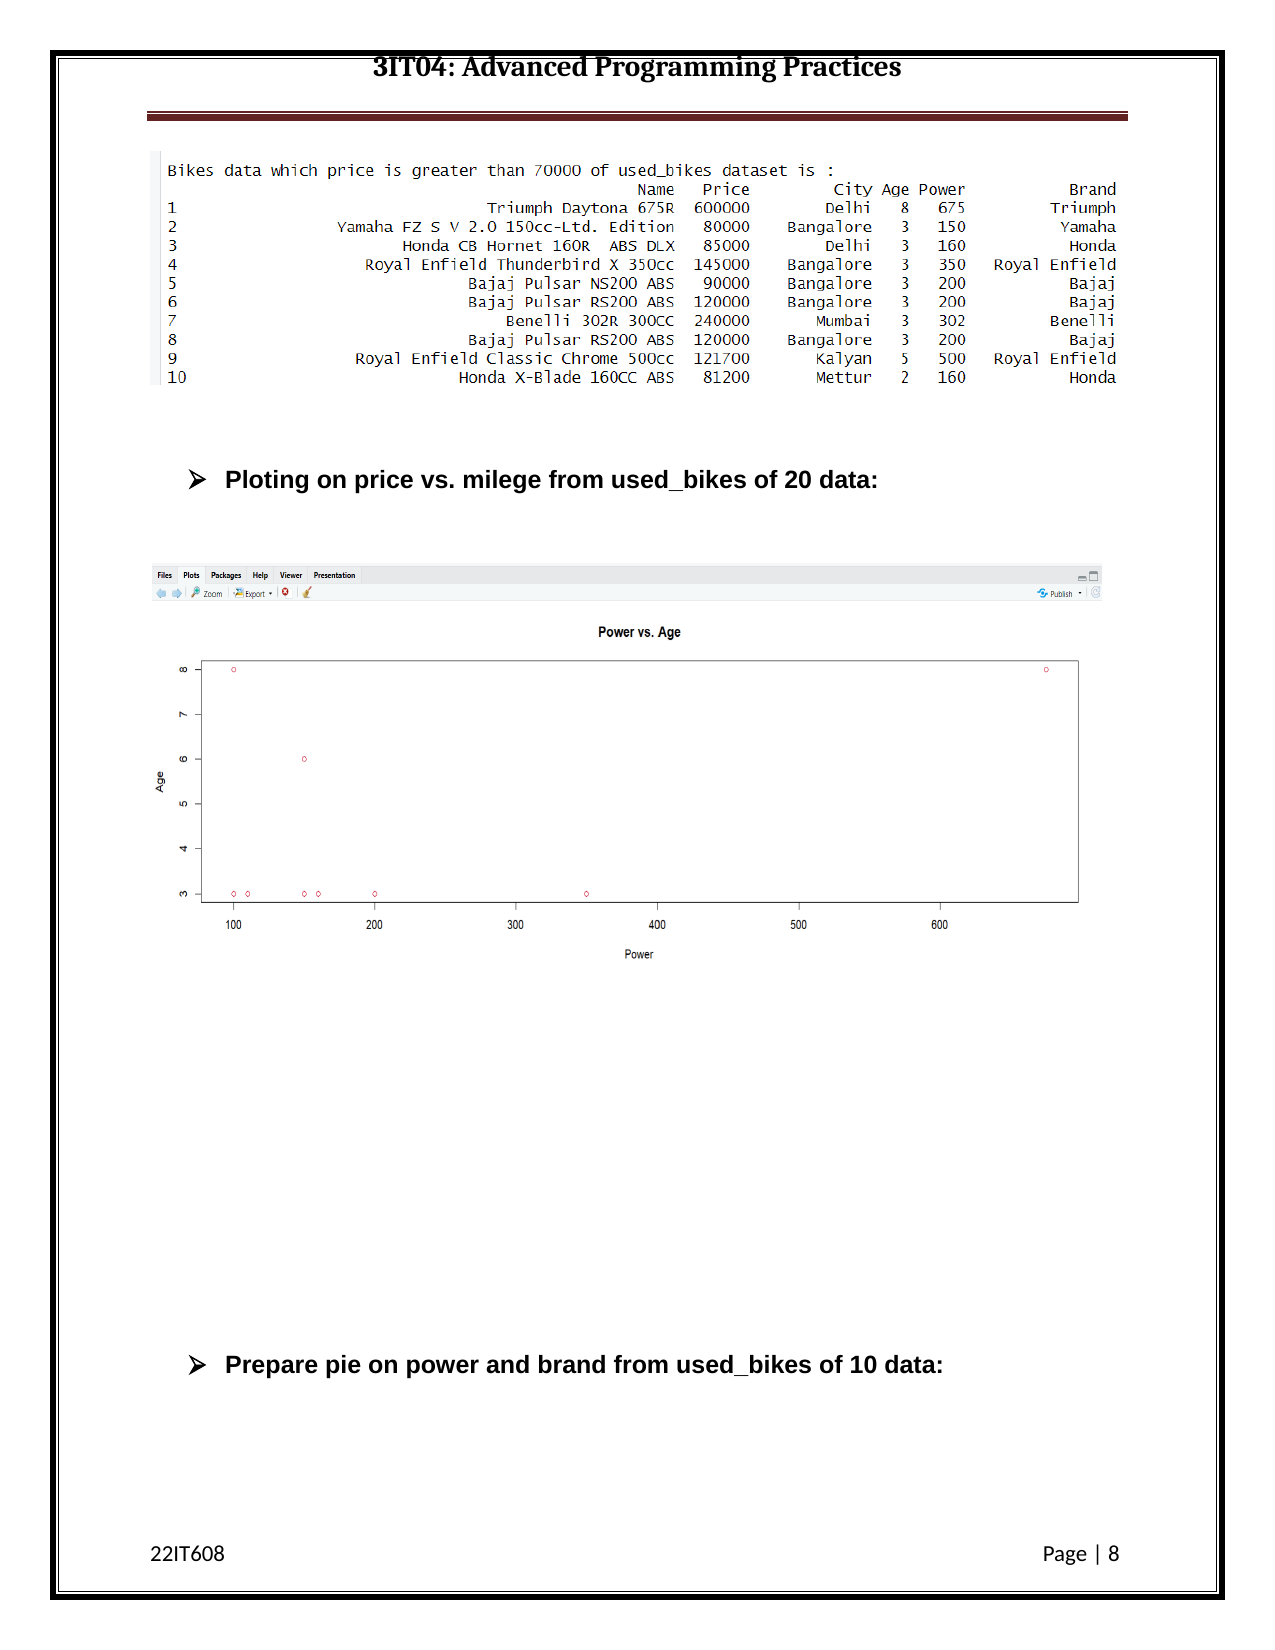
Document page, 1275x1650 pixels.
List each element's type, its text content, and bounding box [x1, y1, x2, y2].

list Prepare pie on power and brand from used_bikes of 10 data: [187, 1350, 1129, 1379]
picture [150, 151, 1166, 385]
list Ploting on price vs. milege from used_bikes of 20 data: [187, 465, 1129, 494]
picture [152, 563, 1102, 976]
